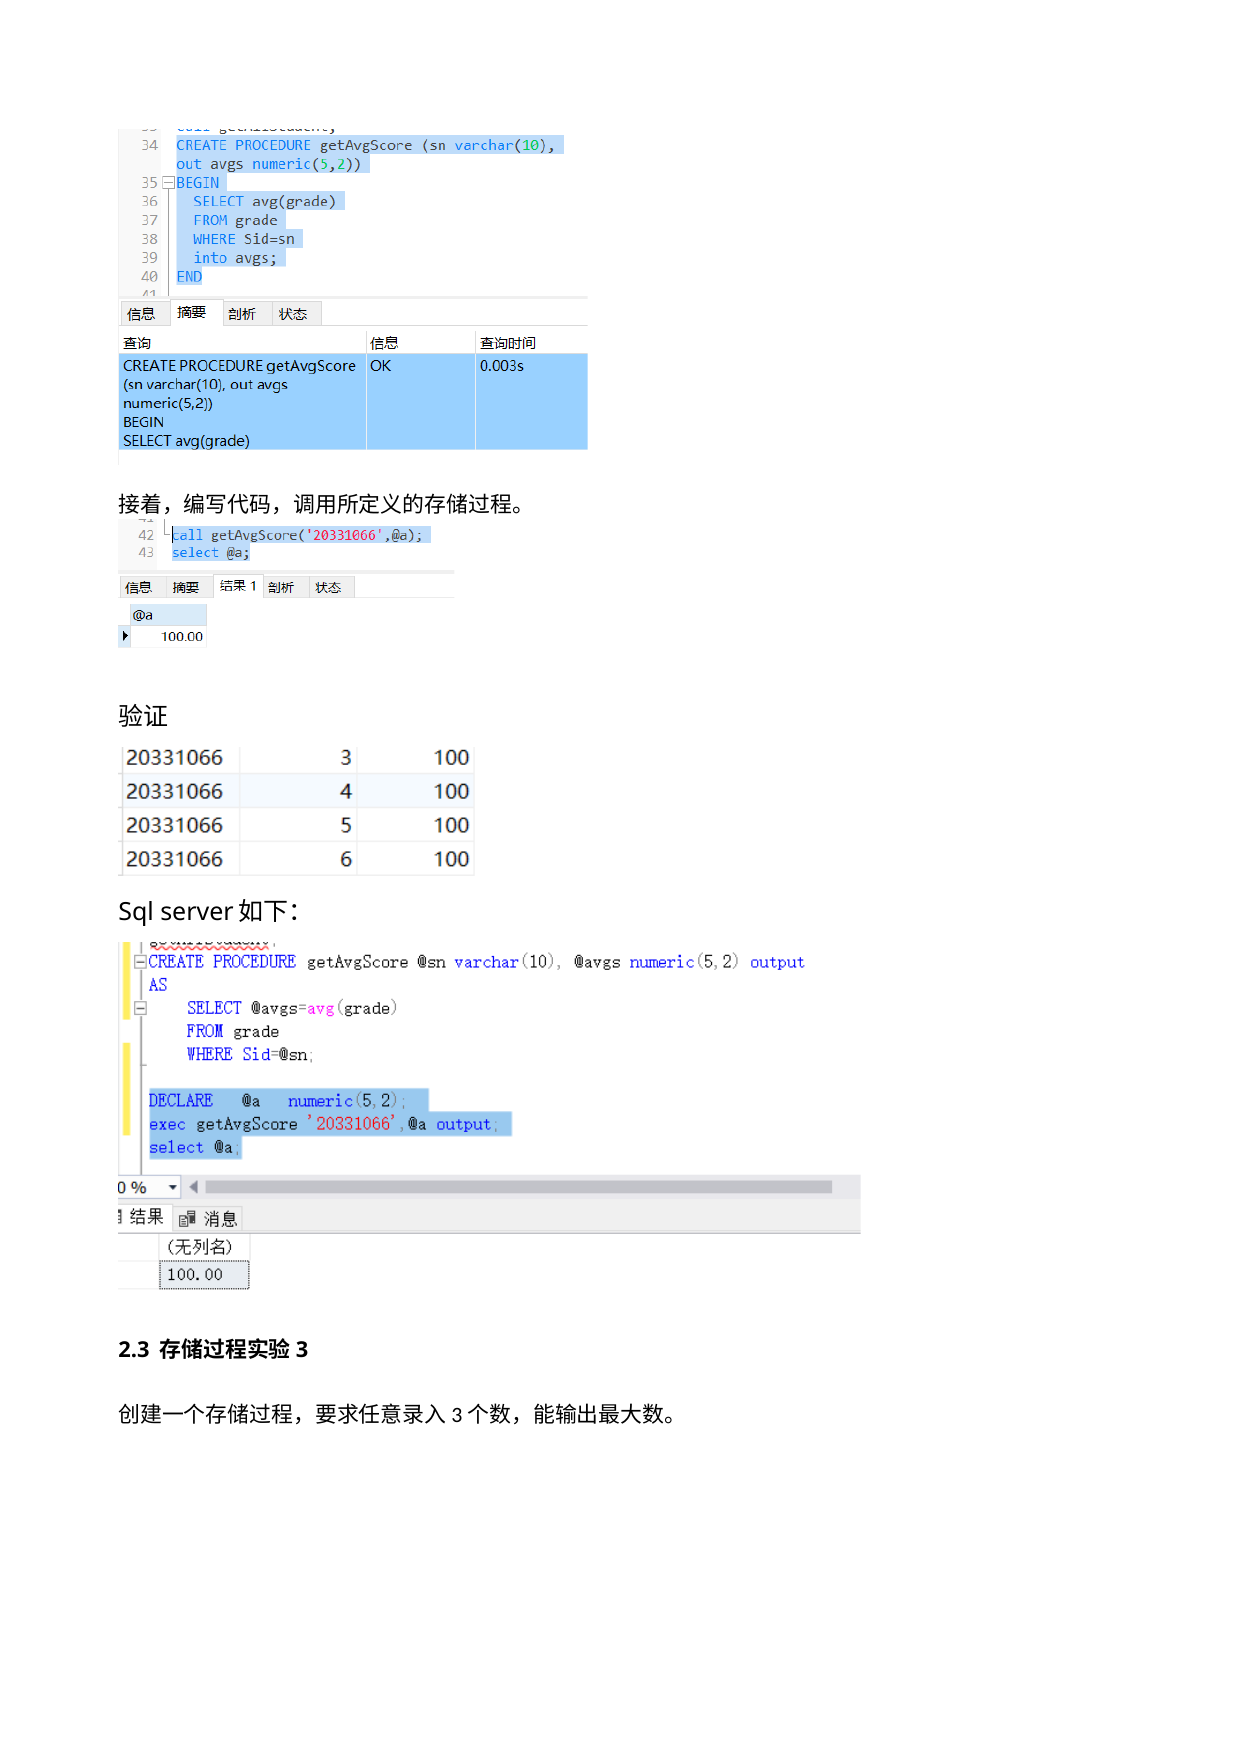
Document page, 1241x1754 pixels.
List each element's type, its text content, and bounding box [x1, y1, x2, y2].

picture [118, 129, 588, 465]
text 验证 [118, 682, 1122, 747]
text Sql server如下： [118, 877, 1122, 942]
picture [118, 942, 861, 1301]
list 存储过程实验 3 [118, 1332, 1122, 1364]
text 接着，编写代码，调用所定义的存储过程。 [118, 487, 1122, 519]
text 创建一个存储过程，要求任意录入 3 个数，能输出最大数。 [118, 1397, 1122, 1429]
picture [118, 747, 479, 876]
picture [118, 519, 455, 655]
